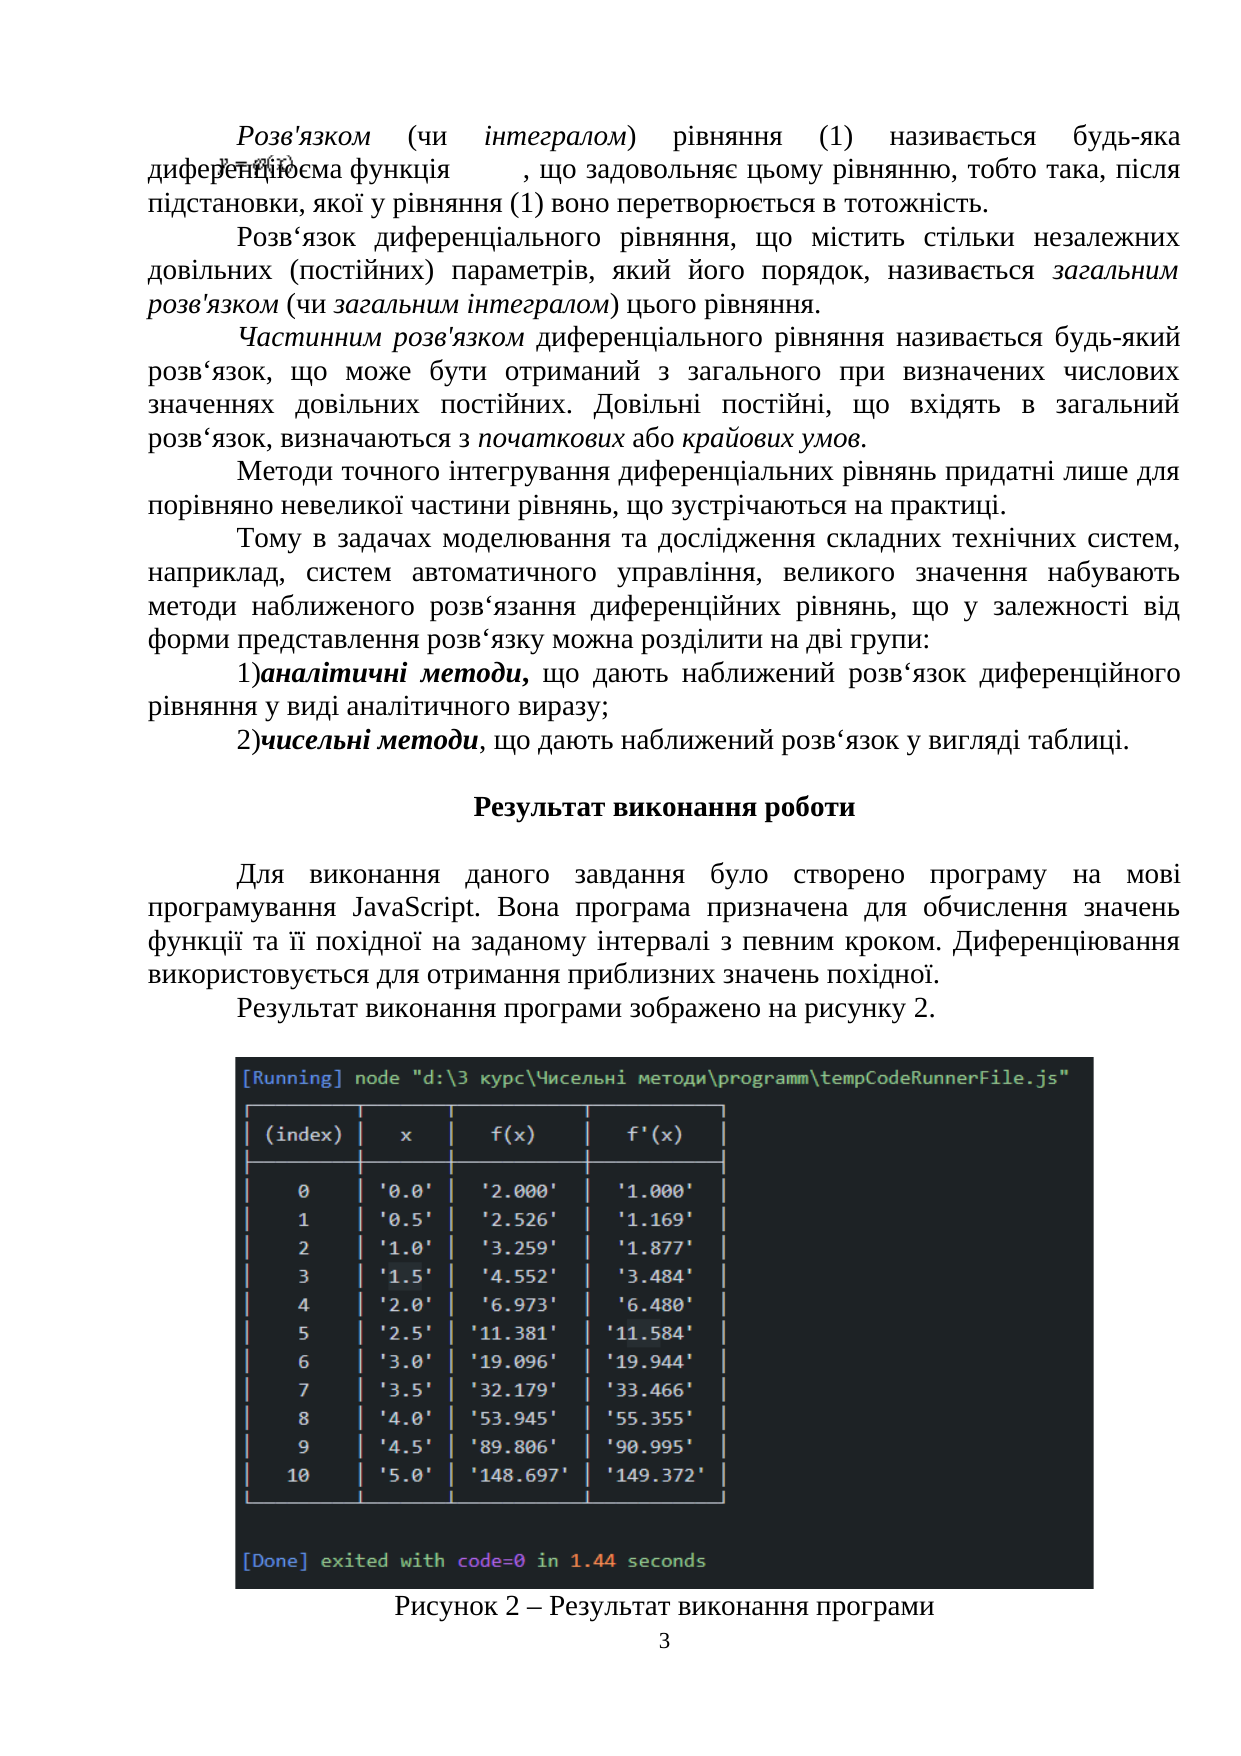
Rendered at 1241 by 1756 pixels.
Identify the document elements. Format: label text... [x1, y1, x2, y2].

text 1)аналітичні методи, що дають наближений розв‘язок диференційного рівняння у виді аналітичного виразу; [148, 655, 1181, 722]
text Результат виконання програми зображено на рисунку 2. [148, 990, 1181, 1024]
text Методи точного інтегрування диференціальних рівнянь придатні лише для порівняно невеликої частини рівнянь, що зустрічаються на практиці. [148, 453, 1181, 521]
text 2)чисельні методи, що дають наближений розв‘язок у вигляді таблиці. [148, 722, 1181, 755]
list Результат виконання роботи [148, 789, 1181, 822]
picture [235, 1057, 1094, 1589]
text Для виконання даного завдання було створено програму на мові програмування JavaScript. Вона програма призначена для обчислення значень функції та її похідної на заданому інтервалі з певним кроком. Диференціювання використовується для отримання приблизних значень похідної. [148, 856, 1181, 990]
text Розв‘язок диференціального рівняння, що містить стільки незалежних довільних (постійних) параметрів, який його порядок, називається загальним розв'язком (чи загальним інтегралом) цього рівняння. [148, 219, 1181, 319]
text Тому в задачах моделювання та дослідження складних технічних систем, наприклад, систем автоматичного управління, великого значення набувають методи наближеного розв‘язання диференційних рівнянь, що у залежності від форми представлення розв‘язку можна розділити на дві групи: [148, 521, 1181, 655]
text Розв'язком (чи інтегралом) рівняння (1) називається будь-яка диференціюєма функція , що задовольняє цьому рівнянню, тобто така, після підстановки, якої у рівняння (1) воно перетворюється в тотожність. [148, 118, 1181, 219]
text Рисунок 2 – Результат виконання програми [148, 1588, 1181, 1622]
text Частинним розв'язком диференціального рівняння називається будь-який розв‘язок, що може бути отриманий з загального при визначених числових значеннях довільних постійних. Довільні постійні, що вхідять в загальний розв‘язок, визначаються з початкових або крайових умов. [148, 319, 1181, 453]
